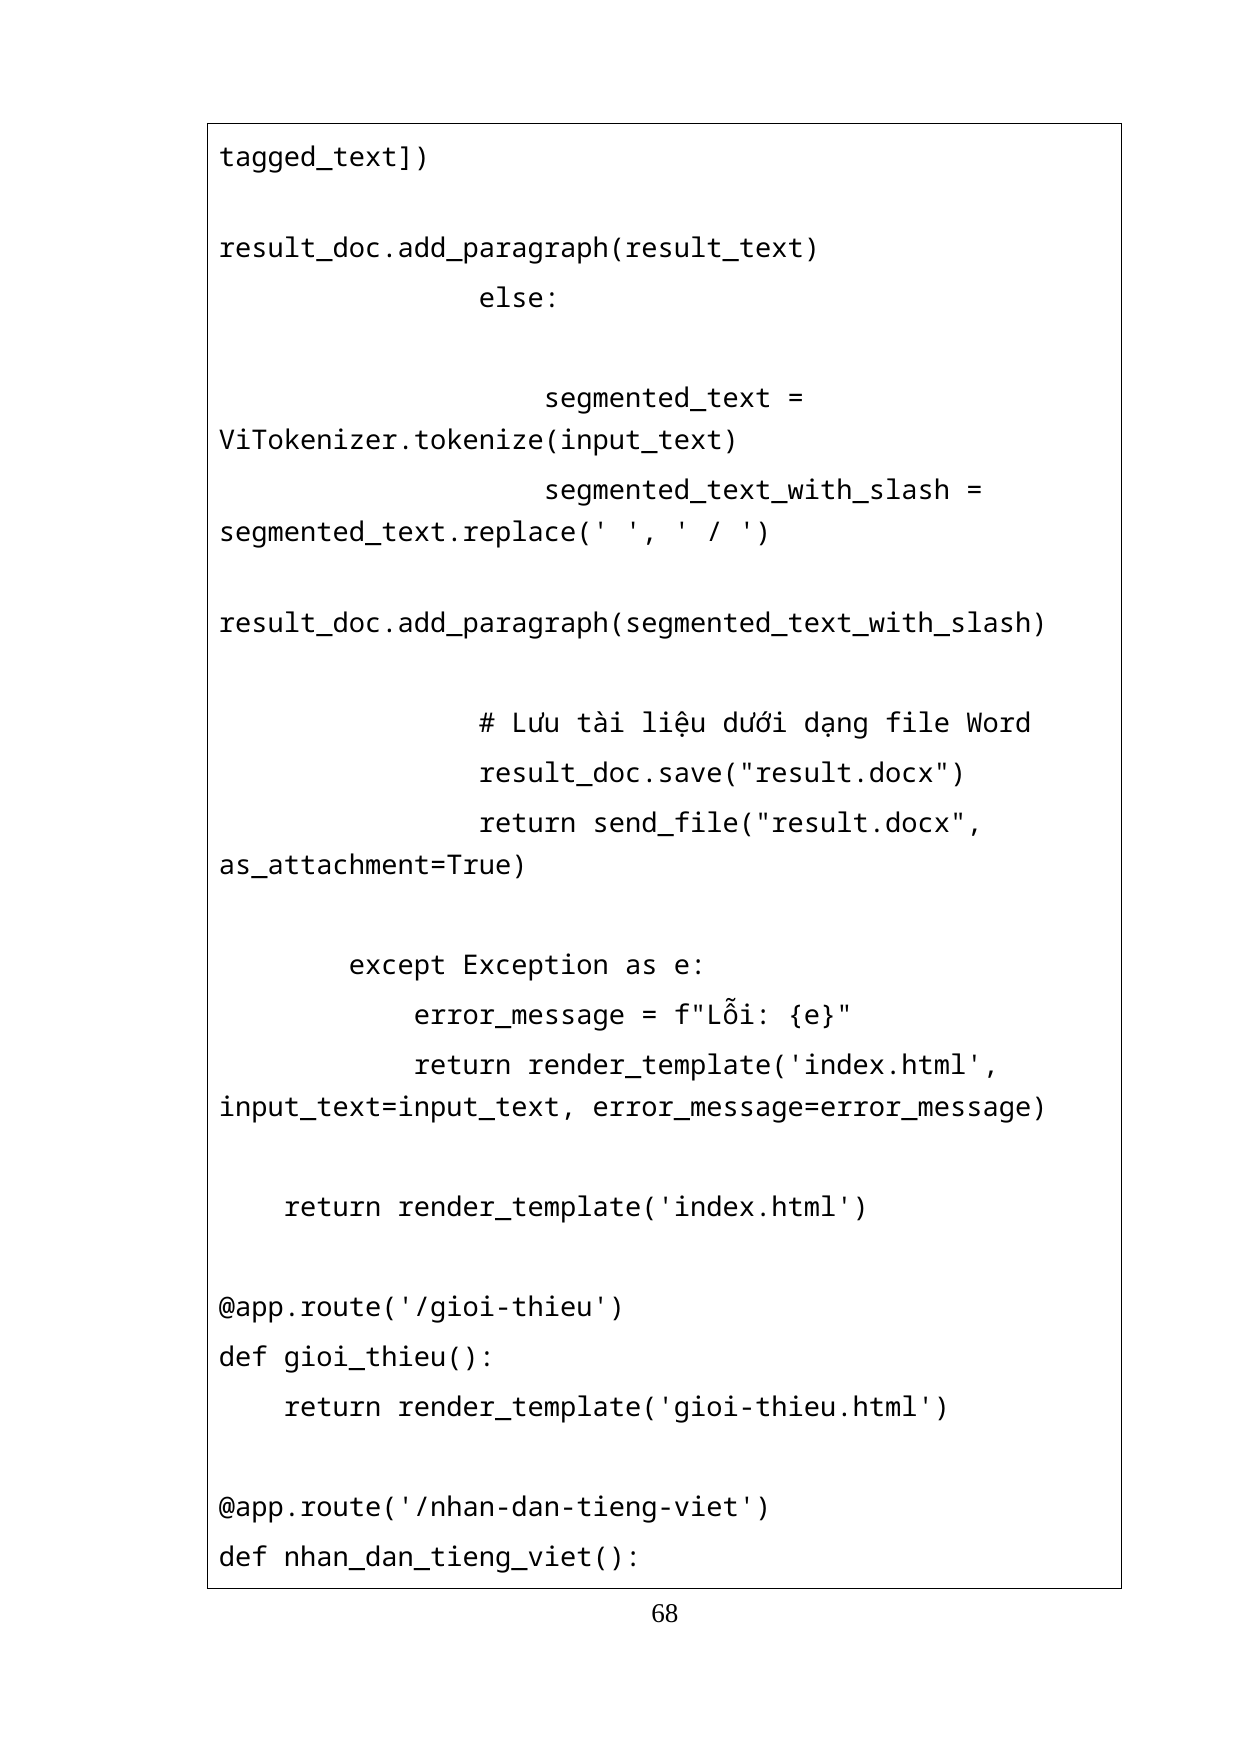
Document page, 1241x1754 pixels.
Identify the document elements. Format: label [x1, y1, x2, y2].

table_header [208, 124, 1121, 1588]
